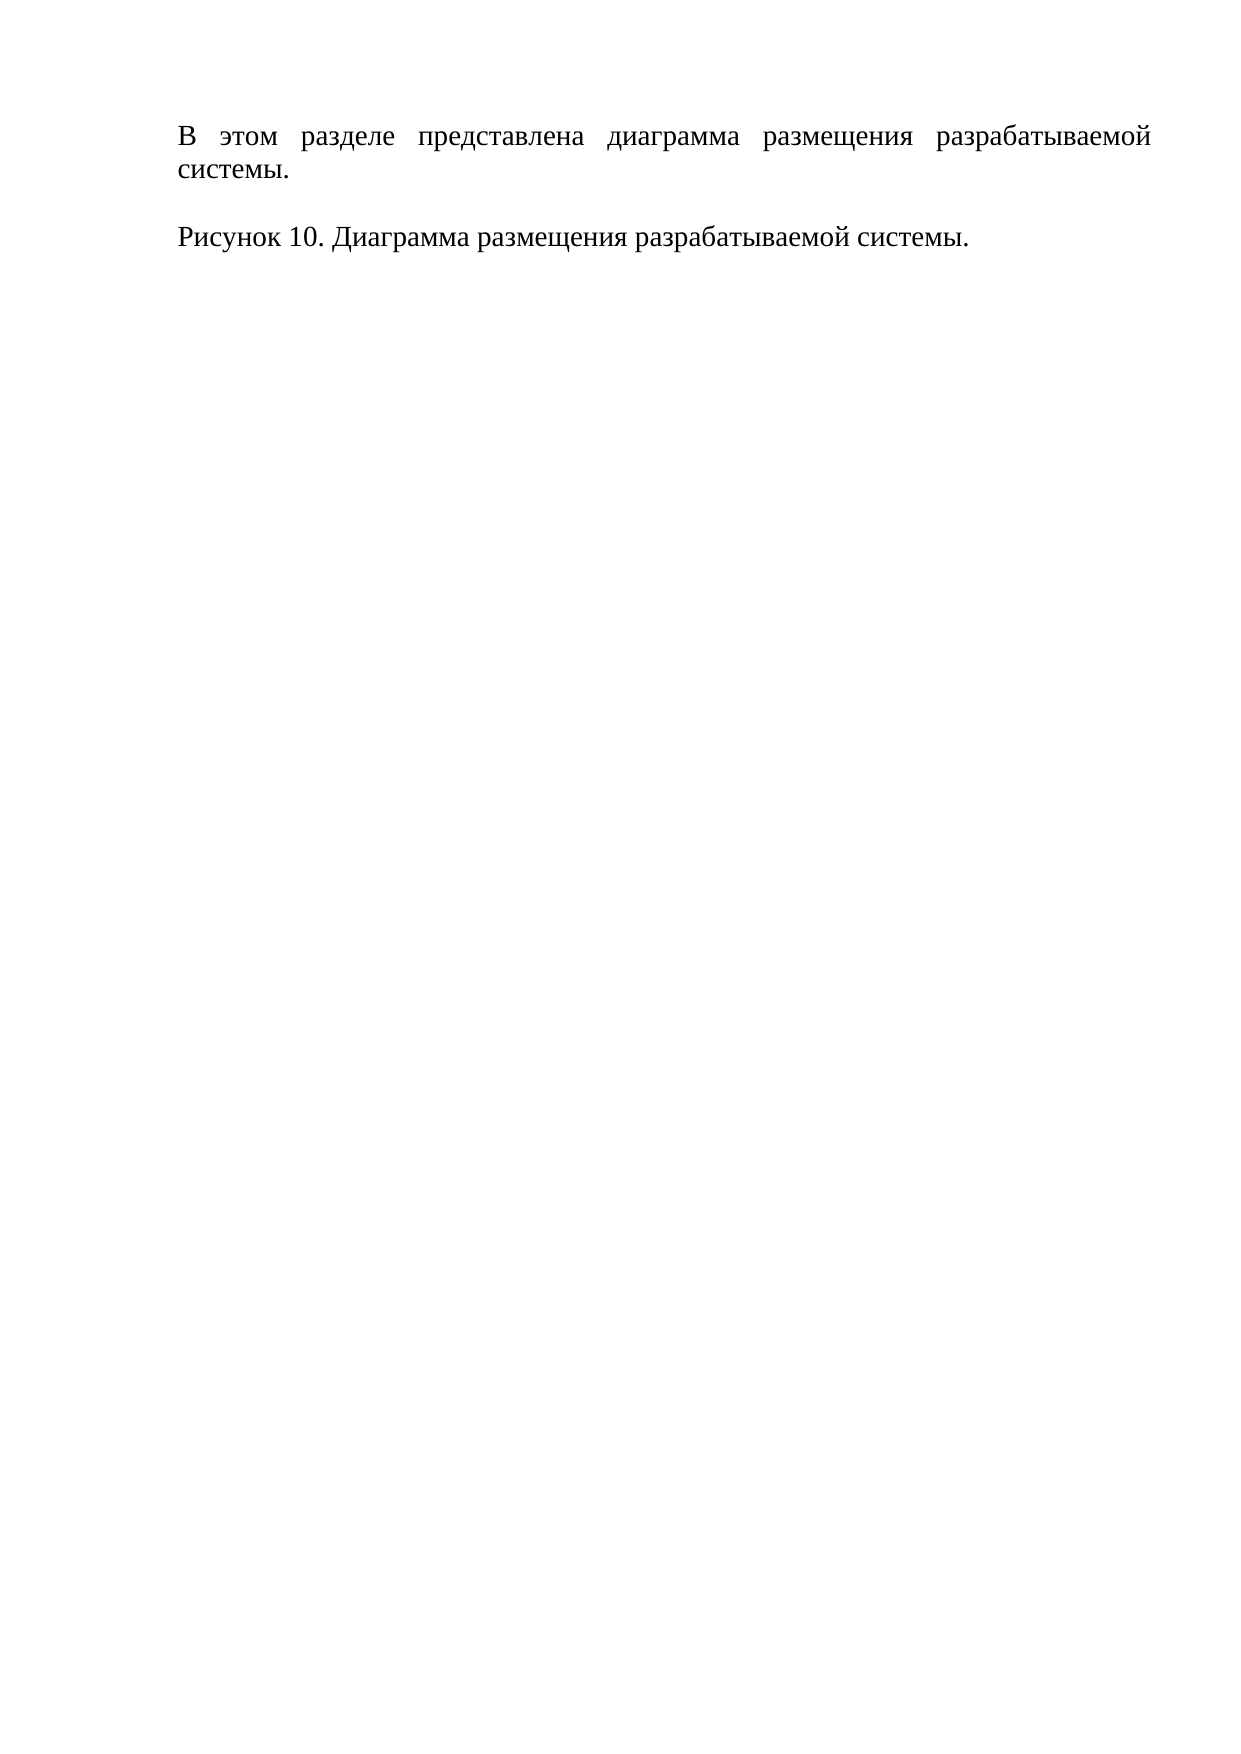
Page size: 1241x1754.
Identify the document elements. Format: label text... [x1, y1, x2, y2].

text В этом разделе представлена диаграмма размещения разрабатываемой системы. [177, 118, 1152, 185]
text Рисунок 10. Диаграмма размещения разрабатываемой системы. [177, 219, 1152, 252]
